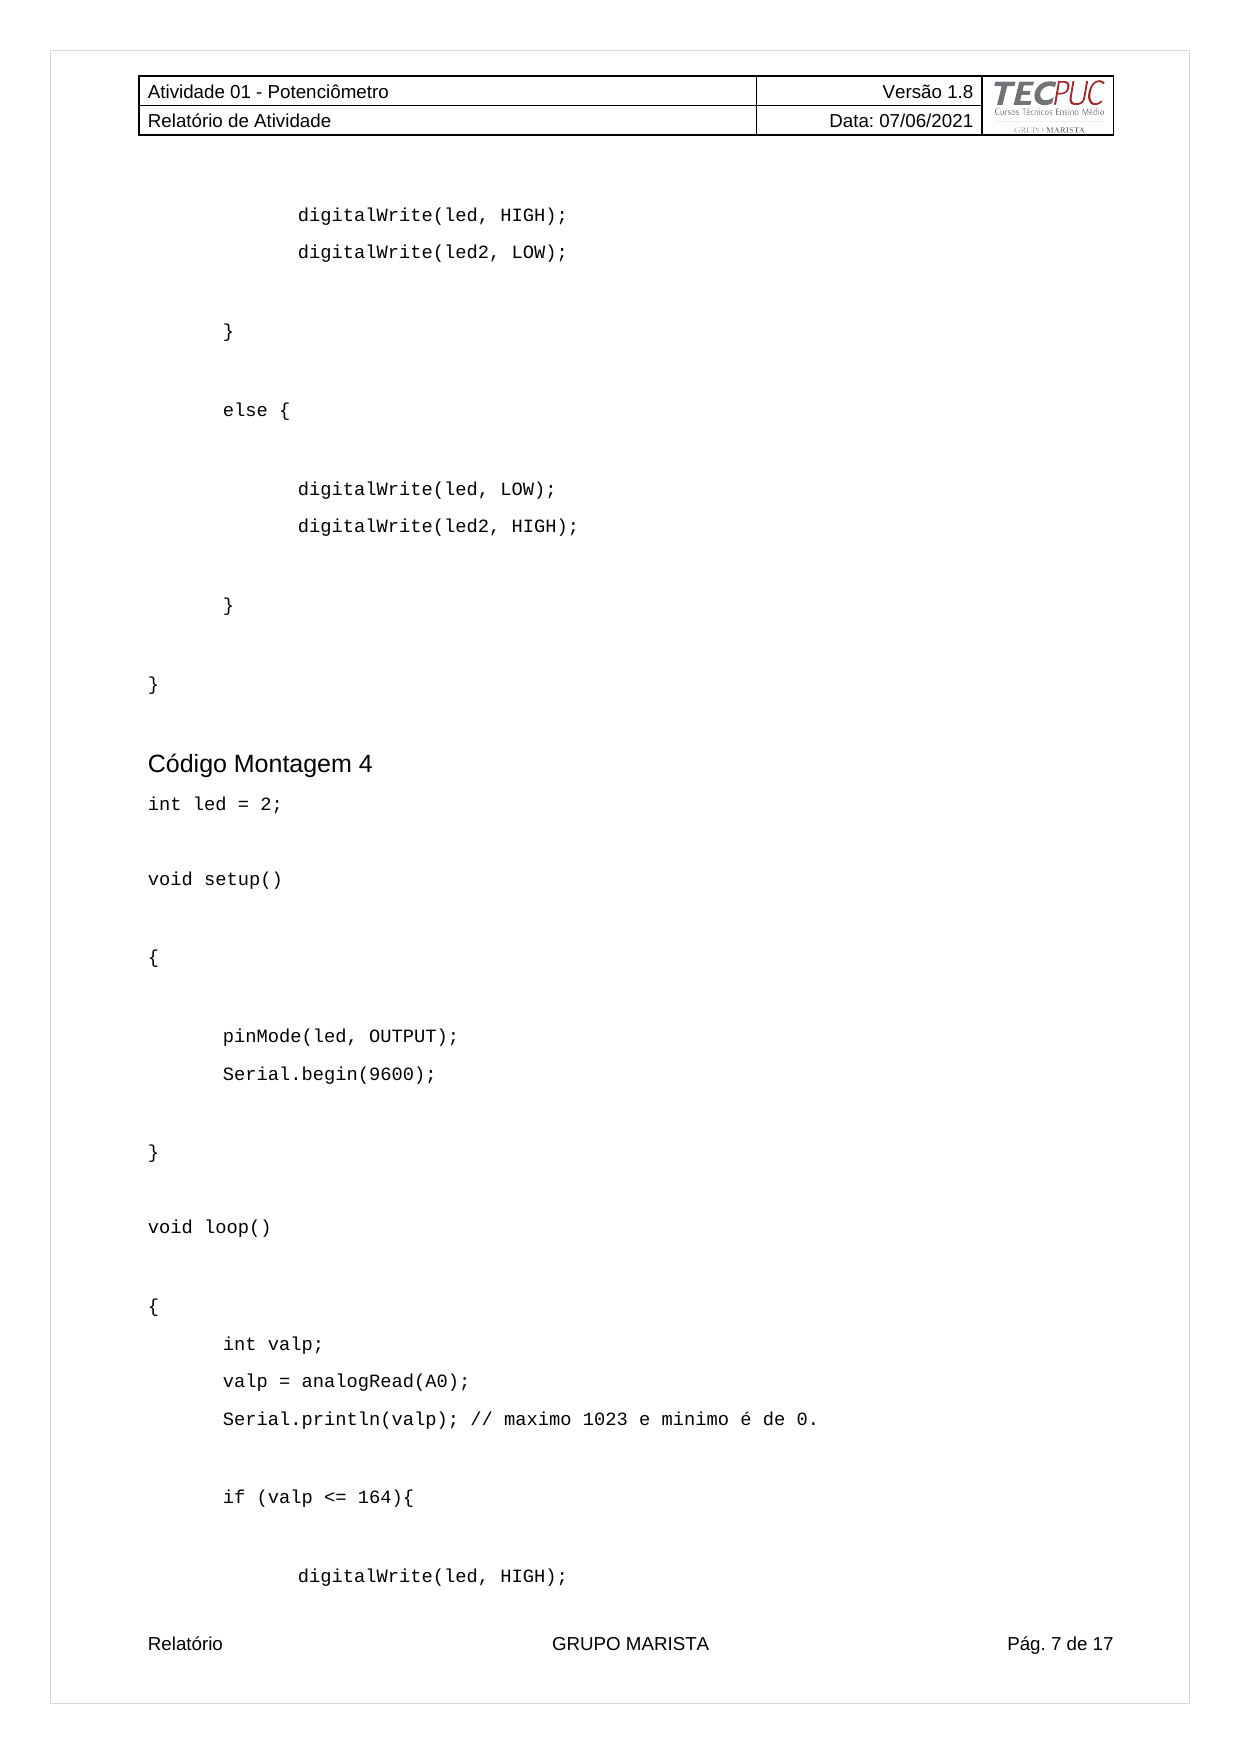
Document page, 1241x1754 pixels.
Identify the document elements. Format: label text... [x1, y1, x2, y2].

text Serial.begin(9600); [148, 1061, 1122, 1086]
text digitalWrite(led2, LOW); [148, 239, 1122, 264]
text valp = analogRead(A0); [148, 1368, 1122, 1393]
text digitalWrite(led, HIGH); [148, 1563, 1122, 1588]
text { [148, 1293, 1122, 1318]
picture [994, 80, 1105, 133]
text int led = 2; [148, 791, 1122, 816]
text int valp; [148, 1331, 1122, 1356]
text void setup() [148, 866, 1122, 891]
text digitalWrite(led, HIGH); [148, 202, 1122, 227]
text Serial.println(valp); // maximo 1023 e minimo é de 0. [148, 1406, 1122, 1431]
text void loop() [148, 1214, 1122, 1239]
text if (valp <= 164){ [148, 1484, 1122, 1509]
text } [148, 318, 1122, 343]
text } [148, 592, 1122, 617]
text else { [148, 397, 1122, 422]
text } [148, 671, 1122, 696]
text digitalWrite(led2, HIGH); [148, 513, 1122, 538]
text digitalWrite(led, LOW); [148, 476, 1122, 501]
text pinMode(led, OUTPUT); [148, 1023, 1122, 1048]
text } [148, 1139, 1122, 1164]
text { [148, 944, 1122, 969]
text Código Montagem 4 [148, 749, 1122, 778]
